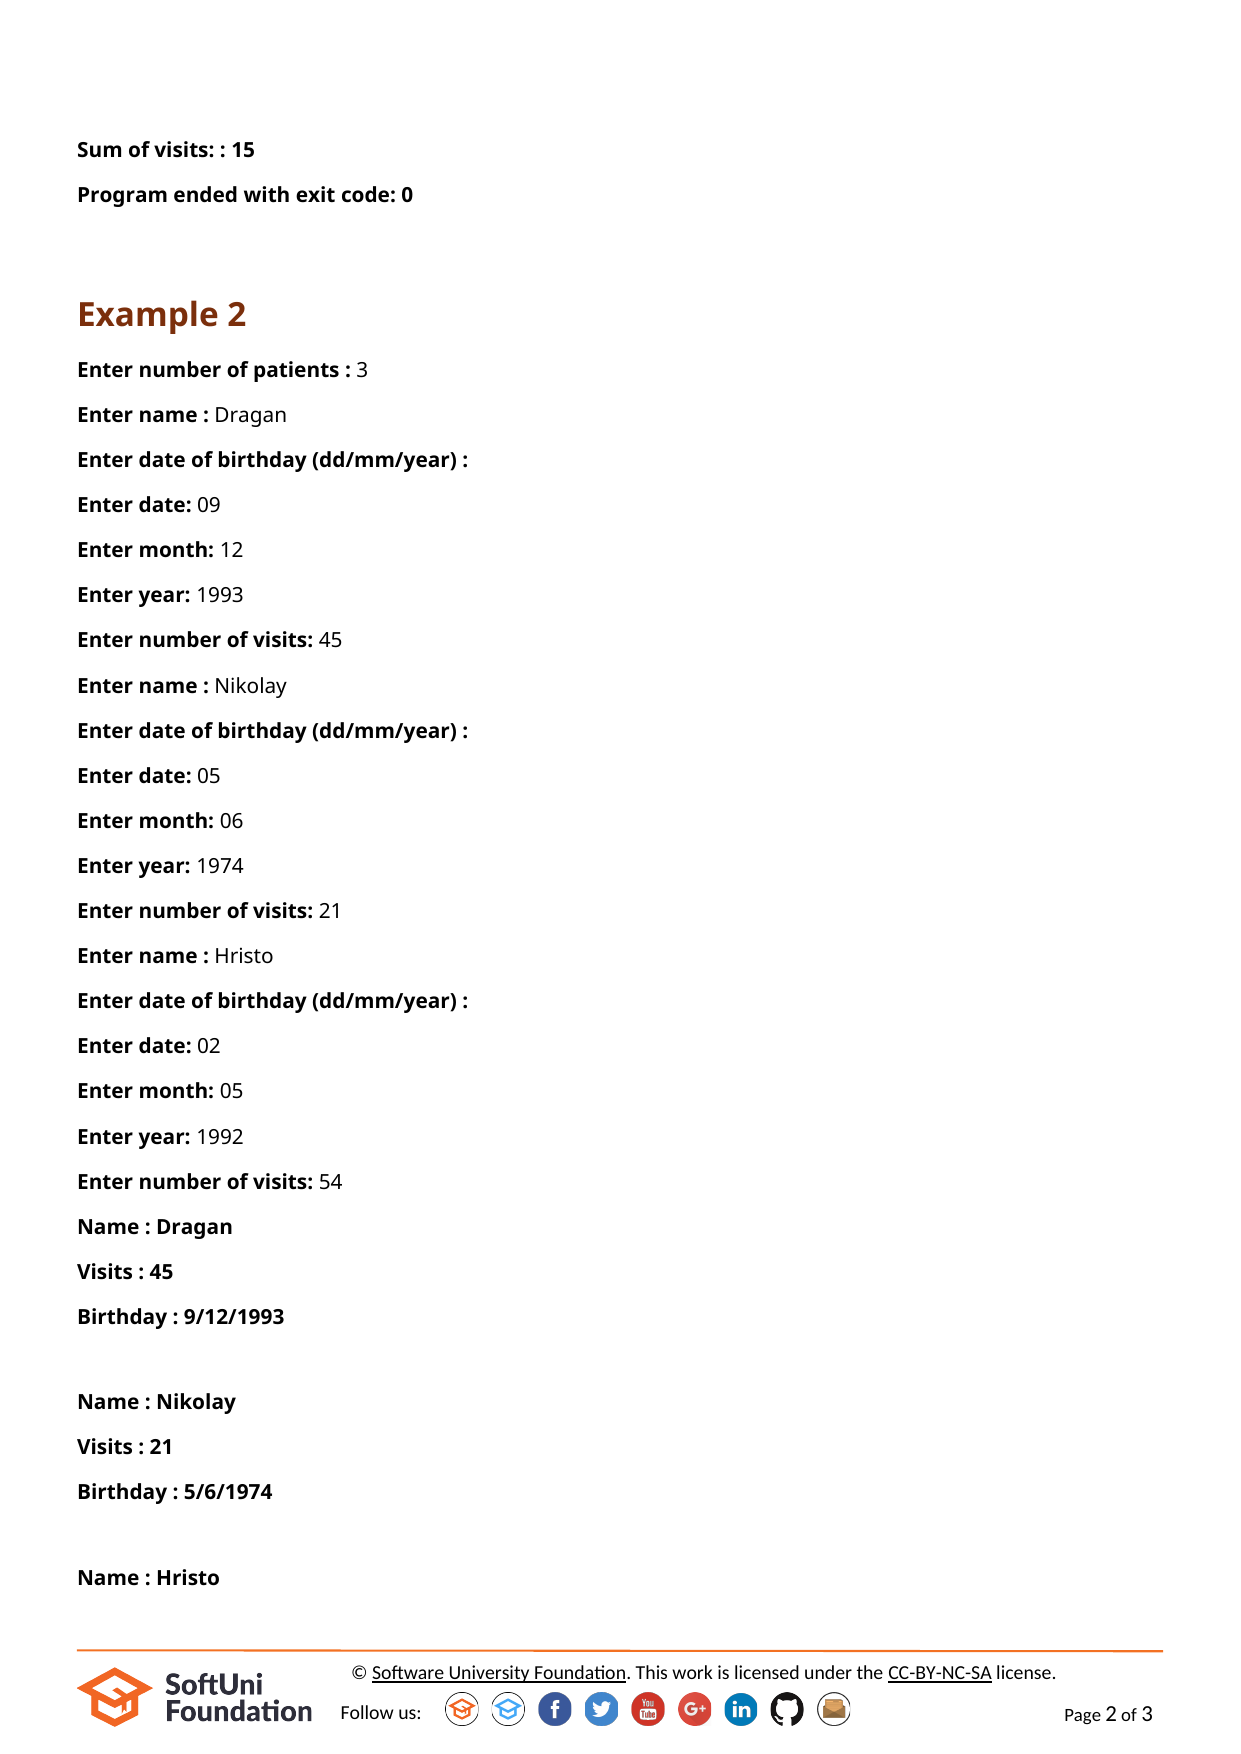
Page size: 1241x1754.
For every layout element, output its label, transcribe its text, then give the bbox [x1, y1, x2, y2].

text Name : Nikolay [77, 1387, 1163, 1416]
picture [445, 1692, 479, 1726]
text Visits : 21 [77, 1432, 1163, 1461]
text Enter date of birthday (dd/mm/year) : [77, 986, 1163, 1015]
text Example 2 [77, 290, 1163, 336]
text Enter date: 05 [77, 761, 1163, 789]
text Enter number of visits: 54 [77, 1167, 1163, 1195]
text Enter date of birthday (dd/mm/year) : [77, 716, 1163, 744]
text Enter month: 12 [77, 535, 1163, 564]
text Program ended with exit code: 0 [77, 181, 1163, 209]
picture [817, 1692, 851, 1726]
picture [678, 1692, 712, 1726]
text Enter name : Nikolay [77, 671, 1163, 699]
picture [538, 1692, 572, 1726]
picture [748, 1716, 758, 1726]
picture [76, 1667, 312, 1727]
text Name : Hristo [77, 1563, 1163, 1591]
text Enter number of visits: 45 [77, 626, 1163, 654]
text Enter year: 1974 [77, 851, 1163, 879]
text Enter number of visits: 21 [77, 896, 1163, 925]
picture [585, 1692, 618, 1726]
text Visits : 45 [77, 1257, 1163, 1286]
picture [739, 1707, 750, 1717]
text Enter year: 1993 [77, 581, 1163, 609]
text Sum of visits: : 15 [77, 135, 1163, 164]
picture [491, 1692, 525, 1726]
text Birthday : 9/12/1993 [77, 1302, 1163, 1331]
text Enter name : Hristo [77, 941, 1163, 970]
picture [631, 1692, 665, 1726]
picture [770, 1692, 804, 1726]
text Enter month: 05 [77, 1077, 1163, 1105]
picture [748, 1693, 758, 1703]
text Enter year: 1992 [77, 1122, 1163, 1150]
text Enter date of birthday (dd/mm/year) : [77, 445, 1163, 474]
text Name : Dragan [77, 1212, 1163, 1240]
text Enter date: 09 [77, 490, 1163, 519]
picture [724, 1693, 734, 1703]
text Birthday : 5/6/1974 [77, 1477, 1163, 1506]
text Enter date: 02 [77, 1032, 1163, 1060]
text Enter month: 06 [77, 806, 1163, 834]
text Enter number of patients : 3 [77, 355, 1163, 383]
text Enter name : Dragan [77, 400, 1163, 428]
picture [724, 1716, 734, 1726]
